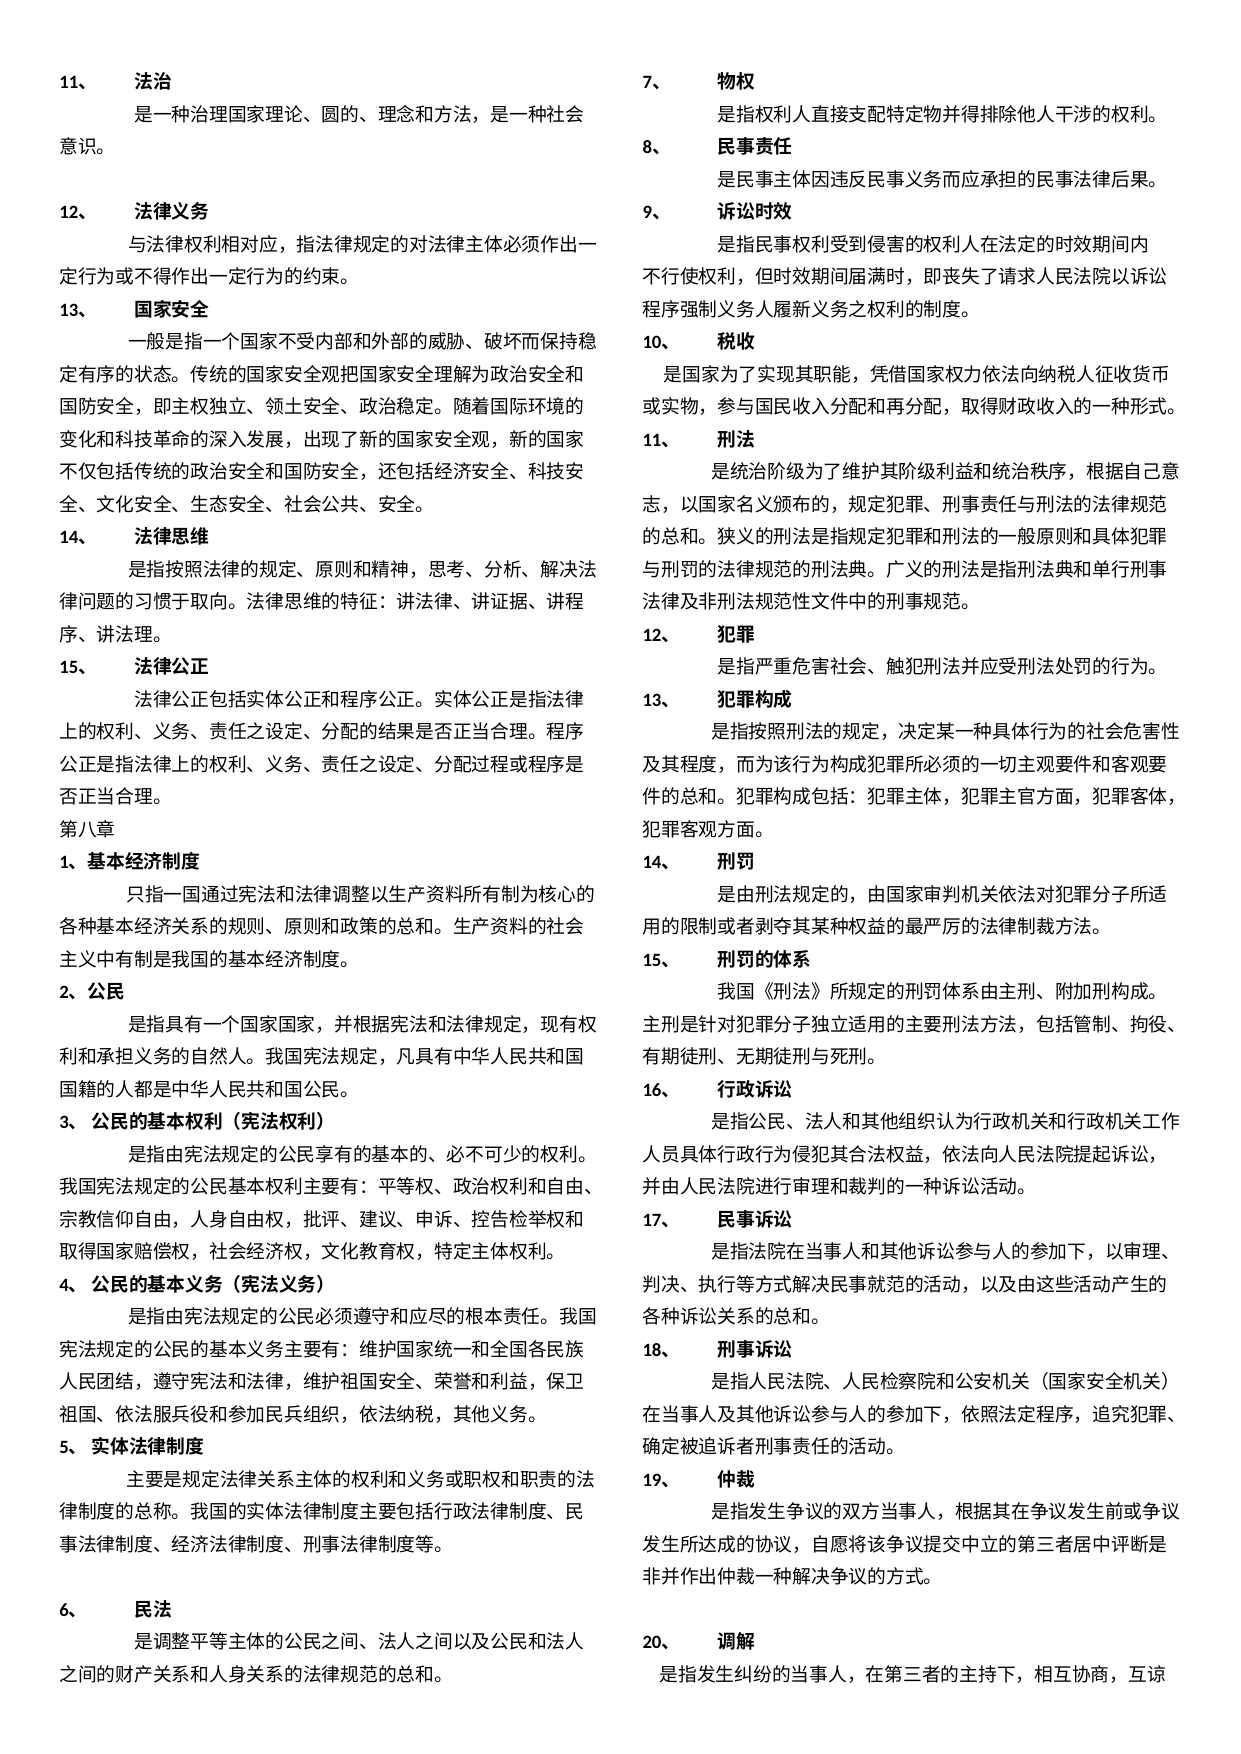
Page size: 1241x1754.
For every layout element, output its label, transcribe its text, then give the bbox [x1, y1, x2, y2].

text 是指严重危害社会、触犯刑法并应受刑法处罚的行为。 [717, 649, 1181, 682]
text 之间的财产关系和人身关系的法律规范的总和。 [59, 1657, 598, 1689]
text 是指由宪法规定的公民必须遵守和应尽的根本责任。我国宪法规定的公民的基本义务主要有：维护国家统一和全国各民族人民团结，遵守宪法和法律，维护祖国安全、荣誉和利益，保卫祖国、依法服兵役和参加民兵组织，依法纳税，其他义务。 [59, 1299, 598, 1429]
text 是指具有一个国家国家，并根据宪法和法律规定，现有权利和承担义务的自然人。我国宪法规定，凡具有中华人民共和国国籍的人都是中华人民共和国公民。 [59, 1007, 598, 1104]
list 诉讼时效 [642, 194, 1181, 227]
text 我国《刑法》所规定的刑罚体系由主刑、附加刑构成。 [717, 974, 1181, 1007]
text 是指人民法院、人民检察院和公安机关（国家安全机关）在当事人及其他诉讼参与人的参加下，依照法定程序，追究犯罪、确定被追诉者刑事责任的活动。 [642, 1364, 1181, 1462]
list 法律公正包括实体公正和程序公正。实体公正是指法律 [134, 682, 598, 714]
text 1、基本经济制度 [59, 844, 598, 877]
text 是指由宪法规定的公民享有的基本的、必不可少的权利。我国宪法规定的公民基本权利主要有：平等权、政治权利和自由、宗教信仰自由，人身自由权，批评、建议、申诉、控告检举权和取得国家赔偿权，社会经济权，文化教育权，特定主体权利。 [59, 1137, 598, 1267]
text 5、 实体法律制度 [59, 1429, 598, 1462]
text 是指法院在当事人和其他诉讼参与人的参加下，以审理、判决、执行等方式解决民事就范的活动，以及由这些活动产生的各种诉讼关系的总和。 [642, 1234, 1181, 1332]
list 刑罚 [642, 844, 1181, 877]
list 物权 [642, 64, 1181, 97]
list 民法 [59, 1592, 598, 1624]
text 是指按照法律的规定、原则和精神，思考、分析、解决法律问题的习惯于取向。法律思维的特征：讲法律、讲证据、讲程序、讲法理。 [59, 552, 598, 649]
list 民事责任 [642, 129, 1181, 162]
text 3、 公民的基本权利（宪法权利） [59, 1104, 598, 1137]
list 是民事主体因违反民事义务而应承担的民事法律后果。 [717, 162, 1181, 194]
text 是指发生纠纷的当事人，在第三者的主持下，相互协商，互谅互让，依法自愿达成协议，使纠纷得以解决的一种活动。我国的调节制度包括人民调解、行政调解、司法调解等。 [642, 1657, 1181, 1689]
text 用的限制或者剥夺其某种权益的最严厉的法律制裁方法。 [642, 909, 1181, 942]
list 刑事诉讼 [642, 1332, 1181, 1364]
text 第八章 [59, 812, 598, 844]
text 只指一国通过宪法和法律调整以生产资料所有制为核心的各种基本经济关系的规则、原则和政策的总和。生产资料的社会主义中有制是我国的基本经济制度。 [59, 877, 598, 974]
text 4、 公民的基本义务（宪法义务） [59, 1267, 598, 1299]
list 仲裁 [642, 1462, 1181, 1494]
list 税收 [642, 324, 1181, 357]
list 犯罪 [642, 617, 1181, 649]
list 法律公正 [59, 649, 598, 682]
list 行政诉讼 [642, 1072, 1181, 1104]
list 法治 [59, 64, 598, 97]
text 是一种治理国家理论、圆的、理念和方法，是一种社会 [134, 97, 598, 129]
list 法律义务 [59, 194, 598, 227]
list 是指民事权利受到侵害的权利人在法定的时效期间内 [717, 227, 1181, 259]
list 调解 [642, 1624, 1181, 1657]
text 是指公民、法人和其他组织认为行政机关和行政机关工作人员具体行政行为侵犯其合法权益，依法向人民法院提起诉讼，并由人民法院进行审理和裁判的一种诉讼活动。 [642, 1104, 1181, 1202]
text 是由刑法规定的，由国家审判机关依法对犯罪分子所适 [717, 877, 1181, 909]
list 是指权利人直接支配特定物并得排除他人干涉的权利。 [717, 97, 1181, 129]
list 犯罪构成 [642, 682, 1181, 714]
text 是指按照刑法的规定，决定某一种具体行为的社会危害性及其程度，而为该行为构成犯罪所必须的一切主观要件和客观要件的总和。犯罪构成包括：犯罪主体，犯罪主官方面，犯罪客体，犯罪客观方面。 [642, 714, 1181, 844]
text 是国家为了实现其职能，凭借国家权力依法向纳税人征收货币或实物，参与国民收入分配和再分配，取得财政收入的一种形式。 [642, 357, 1181, 422]
text 是指发生争议的双方当事人，根据其在争议发生前或争议发生所达成的协议，自愿将该争议提交中立的第三者居中评断是非并作出仲裁一种解决争议的方式。 [642, 1494, 1181, 1592]
text 不行使权利，但时效期间届满时，即丧失了请求人民法院以诉讼程序强制义务人履新义务之权利的制度。 [642, 259, 1181, 324]
text 意识。 [59, 129, 598, 162]
text 主刑是针对犯罪分子独立适用的主要刑法方法，包括管制、拘役、有期徒刑、无期徒刑与死刑。 [642, 1007, 1181, 1072]
text 上的权利、义务、责任之设定、分配的结果是否正当合理。程序公正是指法律上的权利、义务、责任之设定、分配过程或程序是否正当合理。 [59, 714, 598, 812]
text 2、公民 [59, 974, 598, 1007]
list 是调整平等主体的公民之间、法人之间以及公民和法人 [134, 1624, 598, 1657]
text 是统治阶级为了维护其阶级利益和统治秩序，根据自己意志，以国家名义颁布的，规定犯罪、刑事责任与刑法的法律规范的总和。狭义的刑法是指规定犯罪和刑法的一般原则和具体犯罪与刑罚的法律规范的刑法典。广义的刑法是指刑法典和单行刑事法律及非刑法规范性文件中的刑事规范。 [642, 454, 1181, 617]
text 主要是规定法律关系主体的权利和义务或职权和职责的法律制度的总称。我国的实体法律制度主要包括行政法律制度、民事法律制度、经济法律制度、刑事法律制度等。 [59, 1462, 598, 1559]
text 与法律权利相对应，指法律规定的对法律主体必须作出一定行为或不得作出一定行为的约束。 [59, 227, 598, 292]
text 一般是指一个国家不受内部和外部的威胁、破坏而保持稳定有序的状态。传统的国家安全观把国家安全理解为政治安全和国防安全，即主权独立、领土安全、政治稳定。随着国际环境的变化和科技革命的深入发展，出现了新的国家安全观，新的国家不仅包括传统的政治安全和国防安全，还包括经济安全、科技安全、文化安全、生态安全、社会公共、安全。 [59, 324, 598, 519]
list 法律思维 [59, 519, 598, 552]
list 刑法 [642, 422, 1181, 454]
list 刑罚的体系 [642, 942, 1181, 974]
list 国家安全 [59, 292, 598, 324]
list 民事诉讼 [642, 1202, 1181, 1234]
